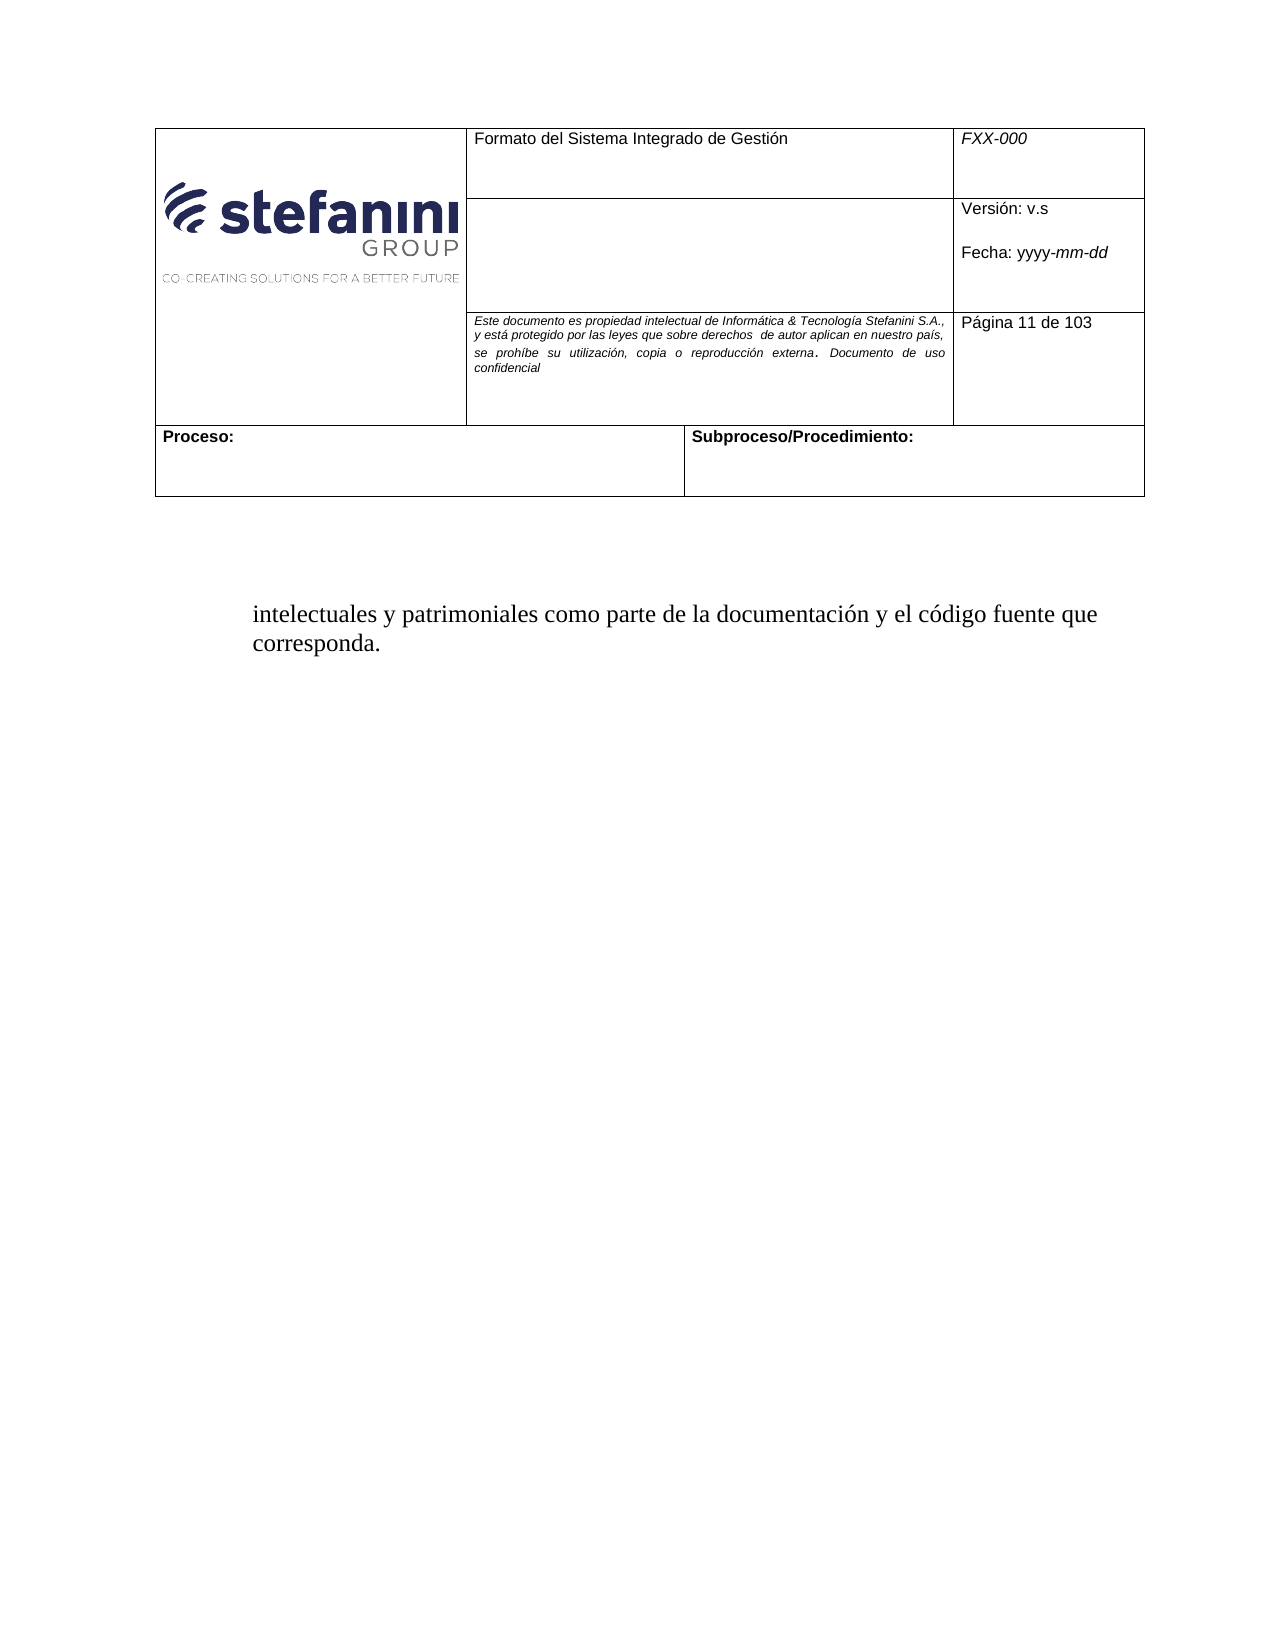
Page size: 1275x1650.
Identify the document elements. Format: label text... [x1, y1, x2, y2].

list Todos los desarrollos complementarios serán en su totalidad propiedad de la entidad, para lo cual la entidad podrá modificar y/o actualizar a futuro los procesos modelados, acorde a las necesidades; por tanto, deberán entregarse los derechos intelectuales y patrimoniales como parte de la documentación y el código fuente que corresponda. [202, 599, 1098, 657]
picture [162, 182, 460, 286]
